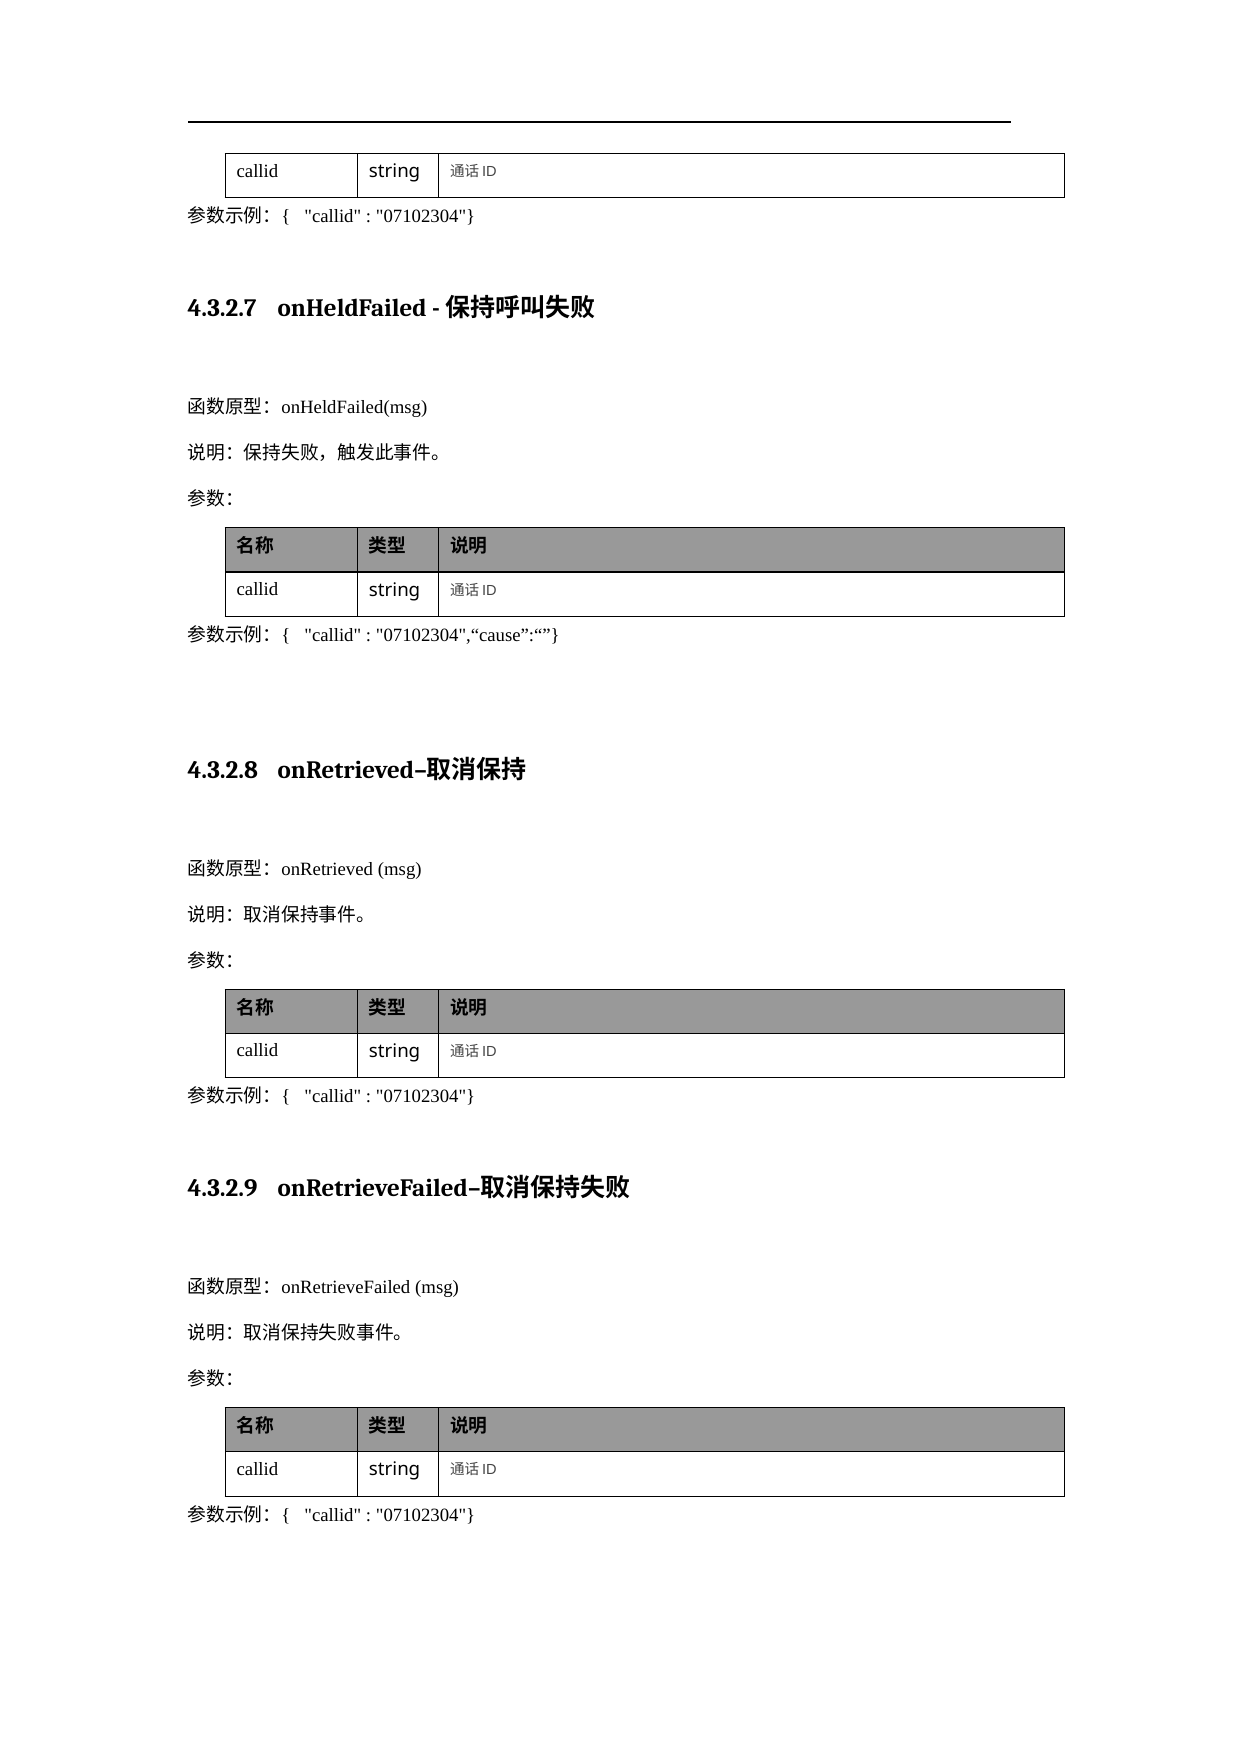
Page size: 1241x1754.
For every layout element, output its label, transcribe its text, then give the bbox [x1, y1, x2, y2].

table_cell callid [226, 573, 357, 616]
subtitle onRetrieveFailed–取消保持失败 [187, 1153, 1053, 1218]
table_cell string [358, 573, 438, 616]
table_header 类型 [358, 528, 438, 571]
text 参数示例：{ "callid" : "07102304"} [187, 198, 1053, 231]
table_cell 通话ID [439, 573, 1064, 616]
subtitle onRetrieved–取消保持 [187, 735, 1053, 800]
text 函数原型：onRetrieved (msg) [187, 851, 1053, 883]
table_header 说明 [439, 990, 1064, 1033]
text 函数原型：onRetrieveFailed (msg) [187, 1269, 1053, 1301]
table_header 名称 [226, 990, 357, 1033]
table_cell 通话ID [439, 1452, 1064, 1496]
subtitle onHeldFailed - 保持呼叫失败 [187, 273, 1053, 338]
table_header 名称 [226, 1408, 357, 1451]
text 参数示例：{ "callid" : "07102304",“cause”:“”} [187, 617, 1053, 649]
table_cell string [358, 1452, 438, 1496]
table_header 类型 [358, 990, 438, 1033]
text 参数示例：{ "callid" : "07102304"} [187, 1497, 1053, 1529]
table_cell string [358, 154, 438, 197]
table_cell 通话ID [439, 1034, 1064, 1077]
table_cell string [358, 1034, 438, 1077]
text 参数示例：{ "callid" : "07102304"} [187, 1078, 1053, 1111]
text 说明：取消保持事件。 [187, 897, 1053, 929]
table_header 名称 [226, 528, 357, 571]
table_header 说明 [439, 1408, 1064, 1451]
table_cell callid [226, 154, 357, 197]
text 说明：取消保持失败事件。 [187, 1315, 1053, 1347]
table_cell 通话ID [439, 154, 1064, 197]
text 说明：保持失败，触发此事件。 [187, 435, 1053, 467]
text 参数： [187, 943, 1053, 975]
text 参数： [187, 481, 1053, 513]
table_header 说明 [439, 528, 1064, 571]
table_cell callid [226, 1034, 357, 1077]
text 参数： [187, 1361, 1053, 1393]
table_header 类型 [358, 1408, 438, 1451]
text 函数原型：onHeldFailed(msg) [187, 389, 1053, 421]
table_cell callid [226, 1452, 357, 1496]
